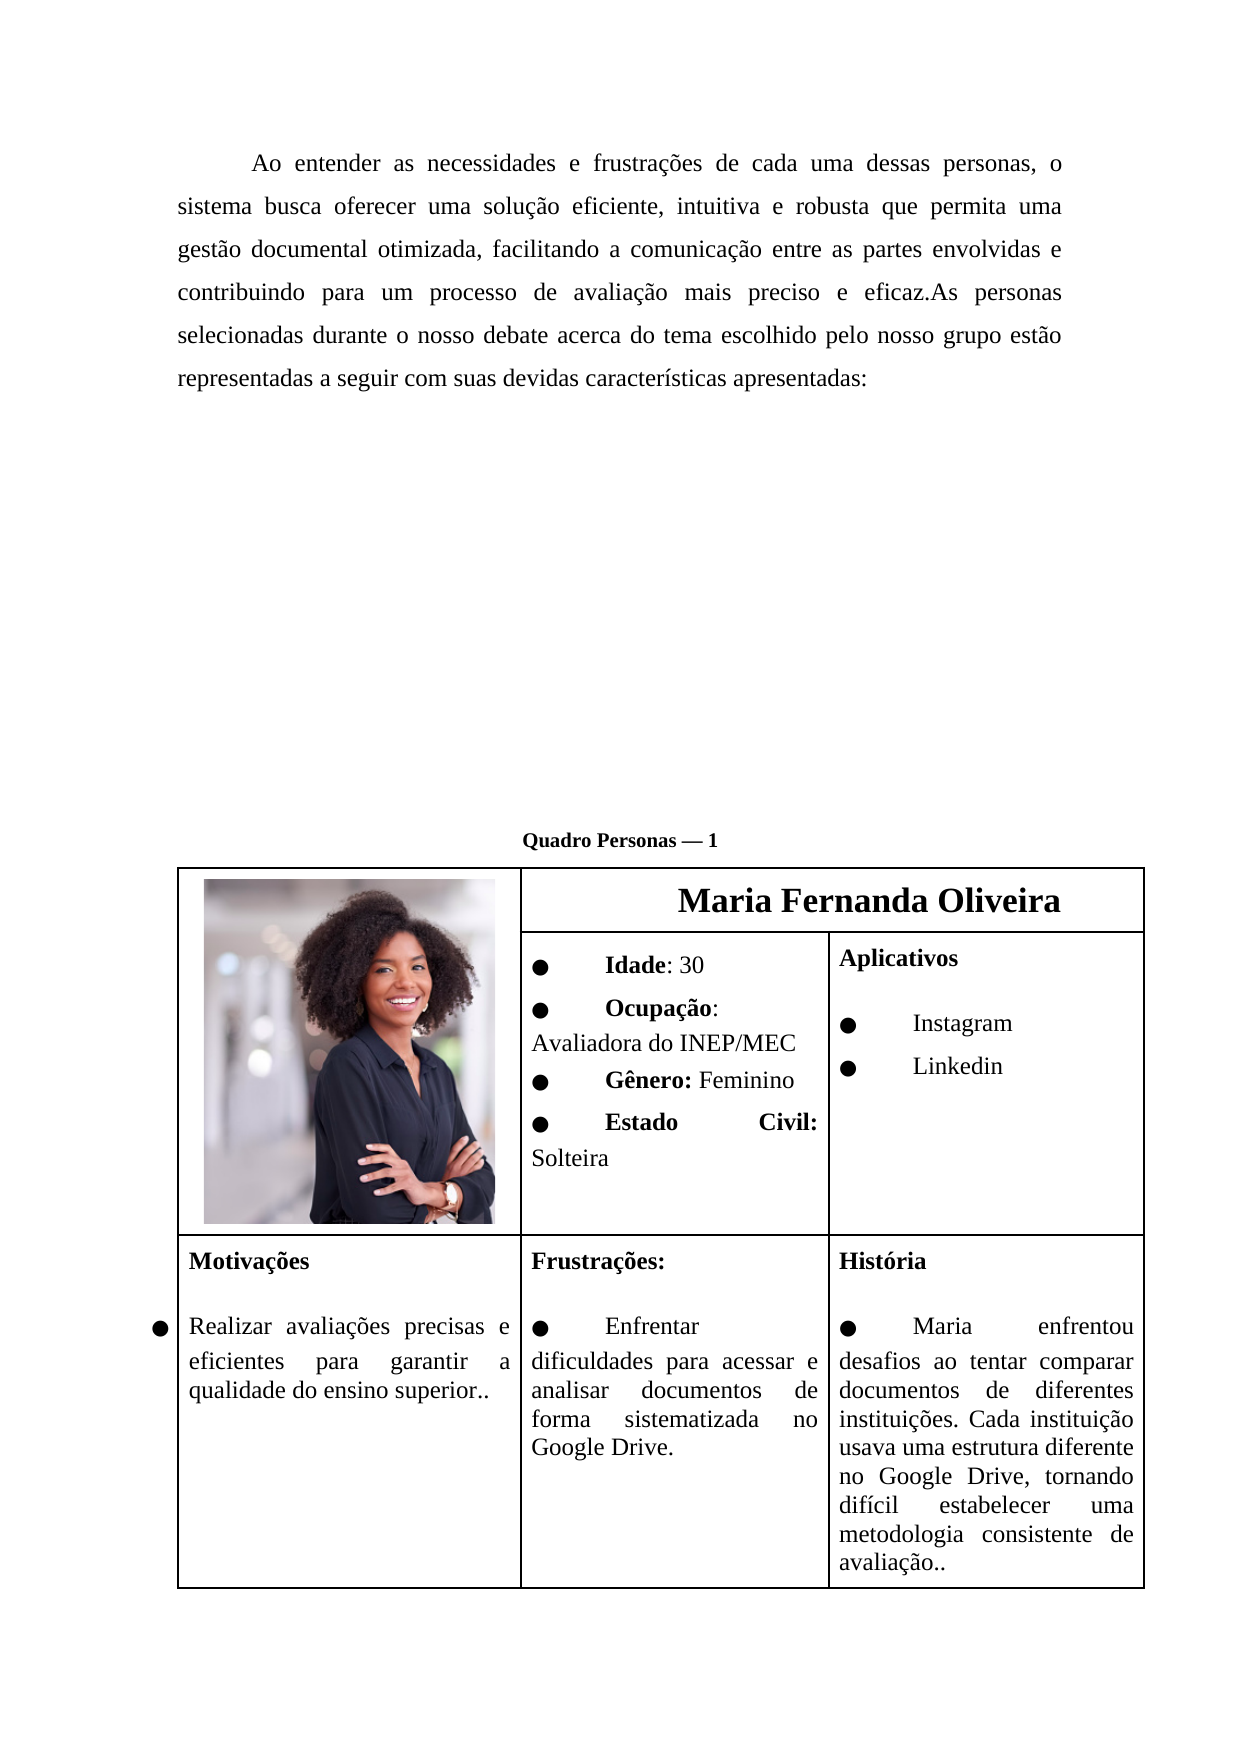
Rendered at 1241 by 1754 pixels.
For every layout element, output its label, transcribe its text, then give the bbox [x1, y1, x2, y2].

table_cell História Maria enfrentou desafios ao tentar comparar documentos de diferentes instituições. Cada instituição usava uma estrutura diferente no Google Drive, tornando difícil estabelecer uma metodologia consistente de avaliação.. [830, 1236, 1143, 1587]
table_cell Motivações Realizar avaliações precisas e eficientes para garantir a qualidade do ensino superior.. [179, 1236, 520, 1587]
table_cell Frustrações: Enfrentar dificuldades para acessar e analisar documentos de forma sistematizada no Google Drive. [522, 1236, 828, 1587]
table_cell Idade: 30 Ocupação: Avaliadora do INEP/MEC Gênero: Feminino Estado Civil: Solteira [522, 933, 828, 1233]
table_cell Aplicativos Instagram Linkedin [830, 933, 1143, 1233]
picture [203, 879, 495, 1224]
text Ao entender as necessidades e frustrações de cada uma dessas personas, o sistema busca oferecer uma solução eficiente, intuitiva e robusta que permita uma gestão documental otimizada, facilitando a comunicação entre as partes envolvidas e contribuindo para um processo de avaliação mais preciso e eficaz.As personas selecionadas durante o nosso debate acerca do tema escolhido pelo nosso grupo estão representadas a seguir com suas devidas características apresentadas: [177, 148, 1063, 392]
table_header Maria Fernanda Oliveira [522, 869, 1143, 931]
table_header [179, 869, 520, 1233]
text Quadro Personas — 1 [177, 828, 1063, 852]
